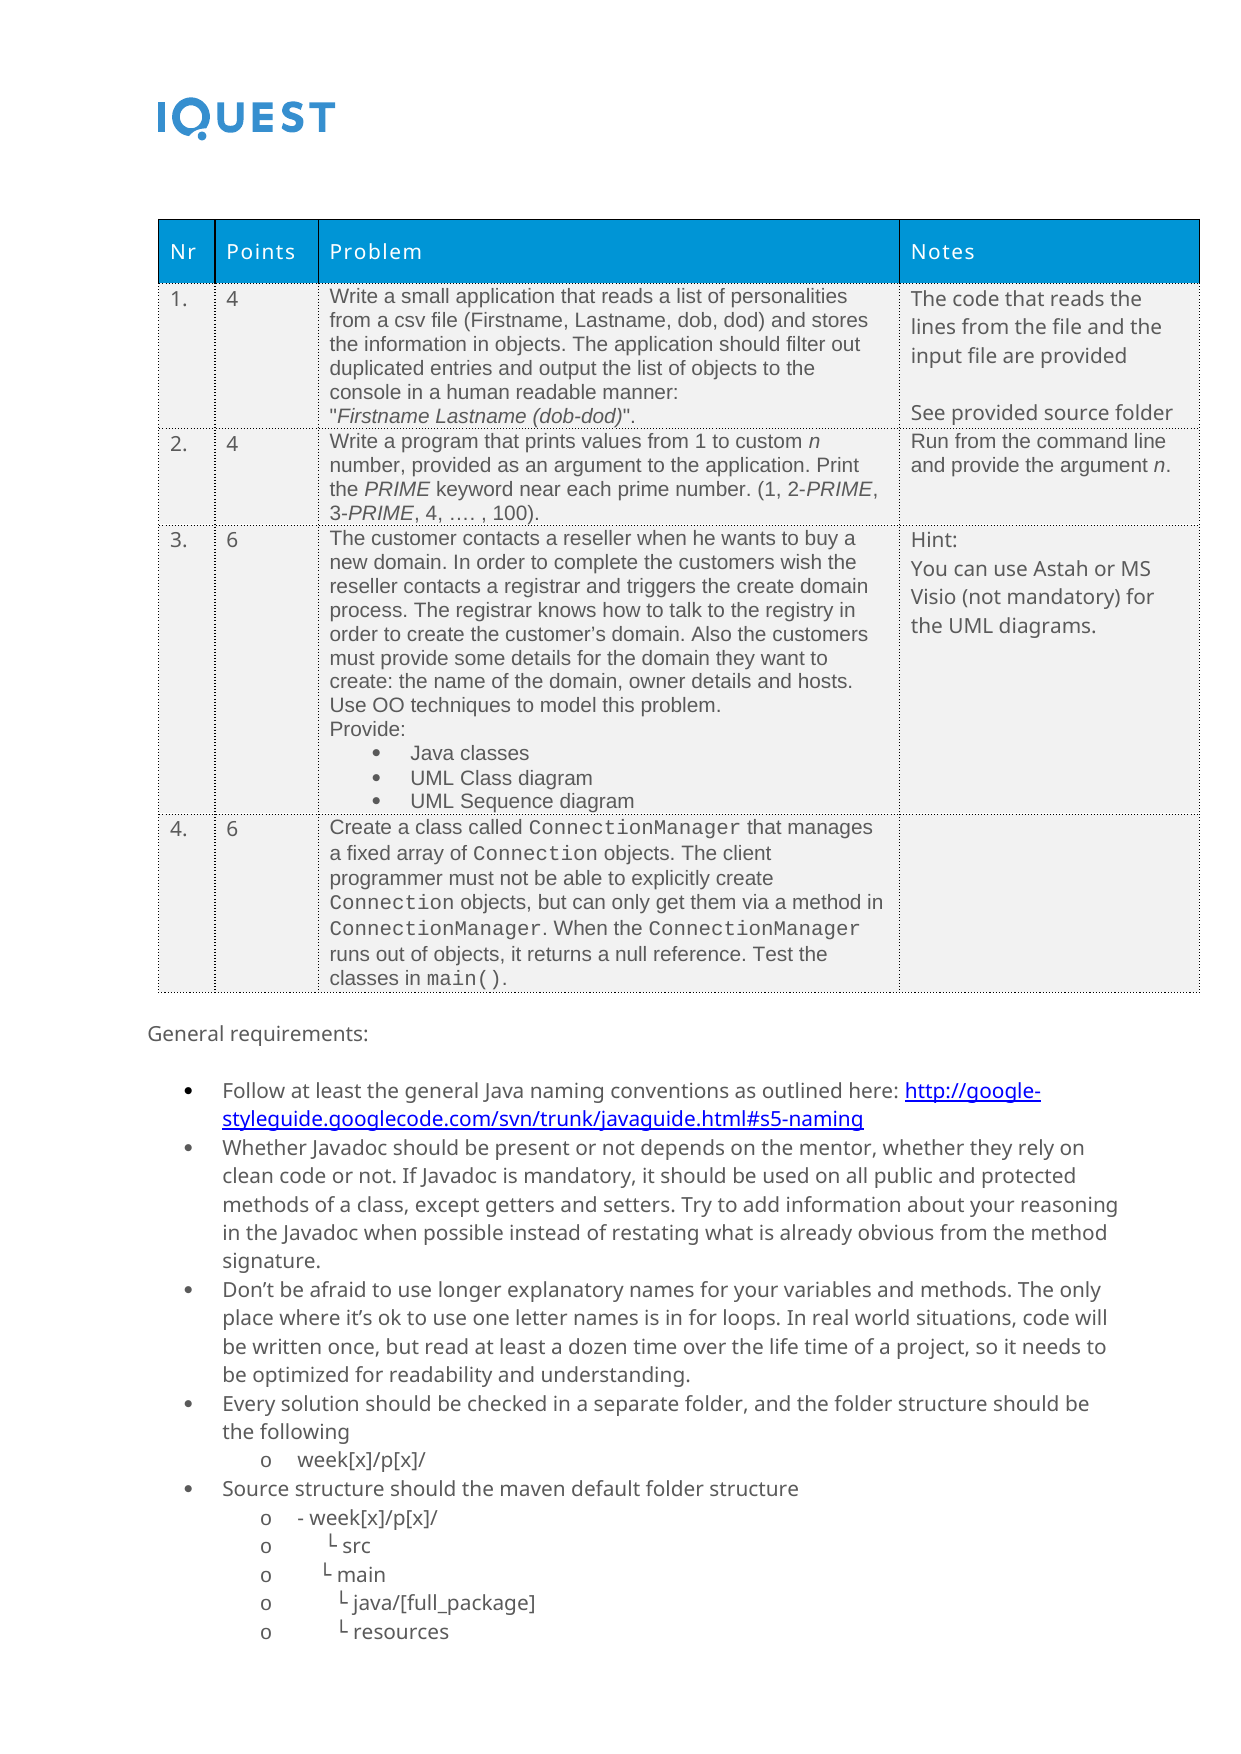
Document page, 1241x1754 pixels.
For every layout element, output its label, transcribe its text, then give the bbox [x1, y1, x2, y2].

table_header Nr [159, 220, 214, 283]
list Don’t be afraid to use longer explanatory names for your variables and methods. The only place where it’s ok to use one letter names is in for loops. In real world situations, code will be written once, but read at least a dozen time over the life time of a project, so it needs to be optimized for readability and understanding. [184, 1275, 1122, 1389]
table_cell 6 [215, 525, 318, 813]
table_cell [159, 525, 215, 813]
table_cell Write a small application that reads a list of personalities from a csv file (Firstname, Lastname, dob, dod) and stores the information in objects. The application should filter out duplicated entries and output the list of objects to the console in a human readable manner: "Firstname Lastname (dob-dod)". [318, 283, 899, 428]
list └ java/[full_package] [259, 1588, 1122, 1617]
list └ resources [259, 1617, 1122, 1645]
text General requirements: [147, 1020, 1122, 1047]
table_cell The customer contacts a reseller when he wants to buy a new domain. In order to complete the customers wish the reseller contacts a registrar and triggers the create domain process. The registrar knows how to talk to the registry in order to create the customer’s domain. Also the customers must provide some details for the domain they want to create: the name of the domain, owner details and hosts. Use OO techniques to model this problem. Provide: Java classes UML Class diagram UML Sequence diagram [318, 525, 899, 813]
table_cell Run from the command line and provide the argument n. [899, 428, 1199, 524]
table_cell [899, 814, 1199, 992]
table_cell Write a program that prints values from 1 to custom n number, provided as an argument to the application. Print the PRIME keyword near each prime number. (1, 2-PRIME, 3-PRIME, 4, …. , 100). [318, 428, 899, 524]
list Follow at least the general Java naming conventions as outlined here: http://google-styleguide.googlecode.com/svn/trunk/javaguide.html#s5-naming [184, 1076, 1122, 1133]
table_header Notes [900, 220, 1199, 283]
list Every solution should be checked in a separate folder, and the folder structure should be the following [184, 1389, 1122, 1446]
table_cell [159, 428, 215, 524]
list Source structure should the maven default folder structure [184, 1474, 1122, 1503]
table_cell [159, 283, 215, 428]
list └ main [259, 1560, 1122, 1588]
list Whether Javadoc should be present or not depends on the mentor, whether they rely on clean code or not. If Javadoc is mandatory, it should be used on all public and protected methods of a class, except getters and setters. Try to add information about your reasoning in the Javadoc when possible instead of restating what is already obvious from the method signature. [184, 1133, 1122, 1275]
list week[x]/p[x]/ [259, 1446, 1122, 1474]
table_cell The code that reads the lines from the file and the input file are provided See provided source folder [899, 283, 1199, 428]
list - week[x]/p[x]/ [259, 1503, 1122, 1531]
table_header Problem [319, 220, 899, 283]
table_cell Create a class called ConnectionManager that manages a fixed array of Connection objects. The client programmer must not be able to explicitly create Connection objects, but can only get them via a method in ConnectionManager. When the ConnectionManager runs out of objects, it returns a null reference. Test the classes in main(). [318, 814, 899, 992]
table_cell [159, 814, 215, 992]
table_cell 6 [215, 814, 318, 992]
list └ src [259, 1531, 1122, 1560]
table_cell 4 [215, 428, 318, 524]
table_cell 4 [215, 283, 318, 428]
table_header Points [216, 220, 318, 283]
table_cell Hint: You can use Astah or MS Visio (not mandatory) for the UML diagrams. [899, 525, 1199, 813]
